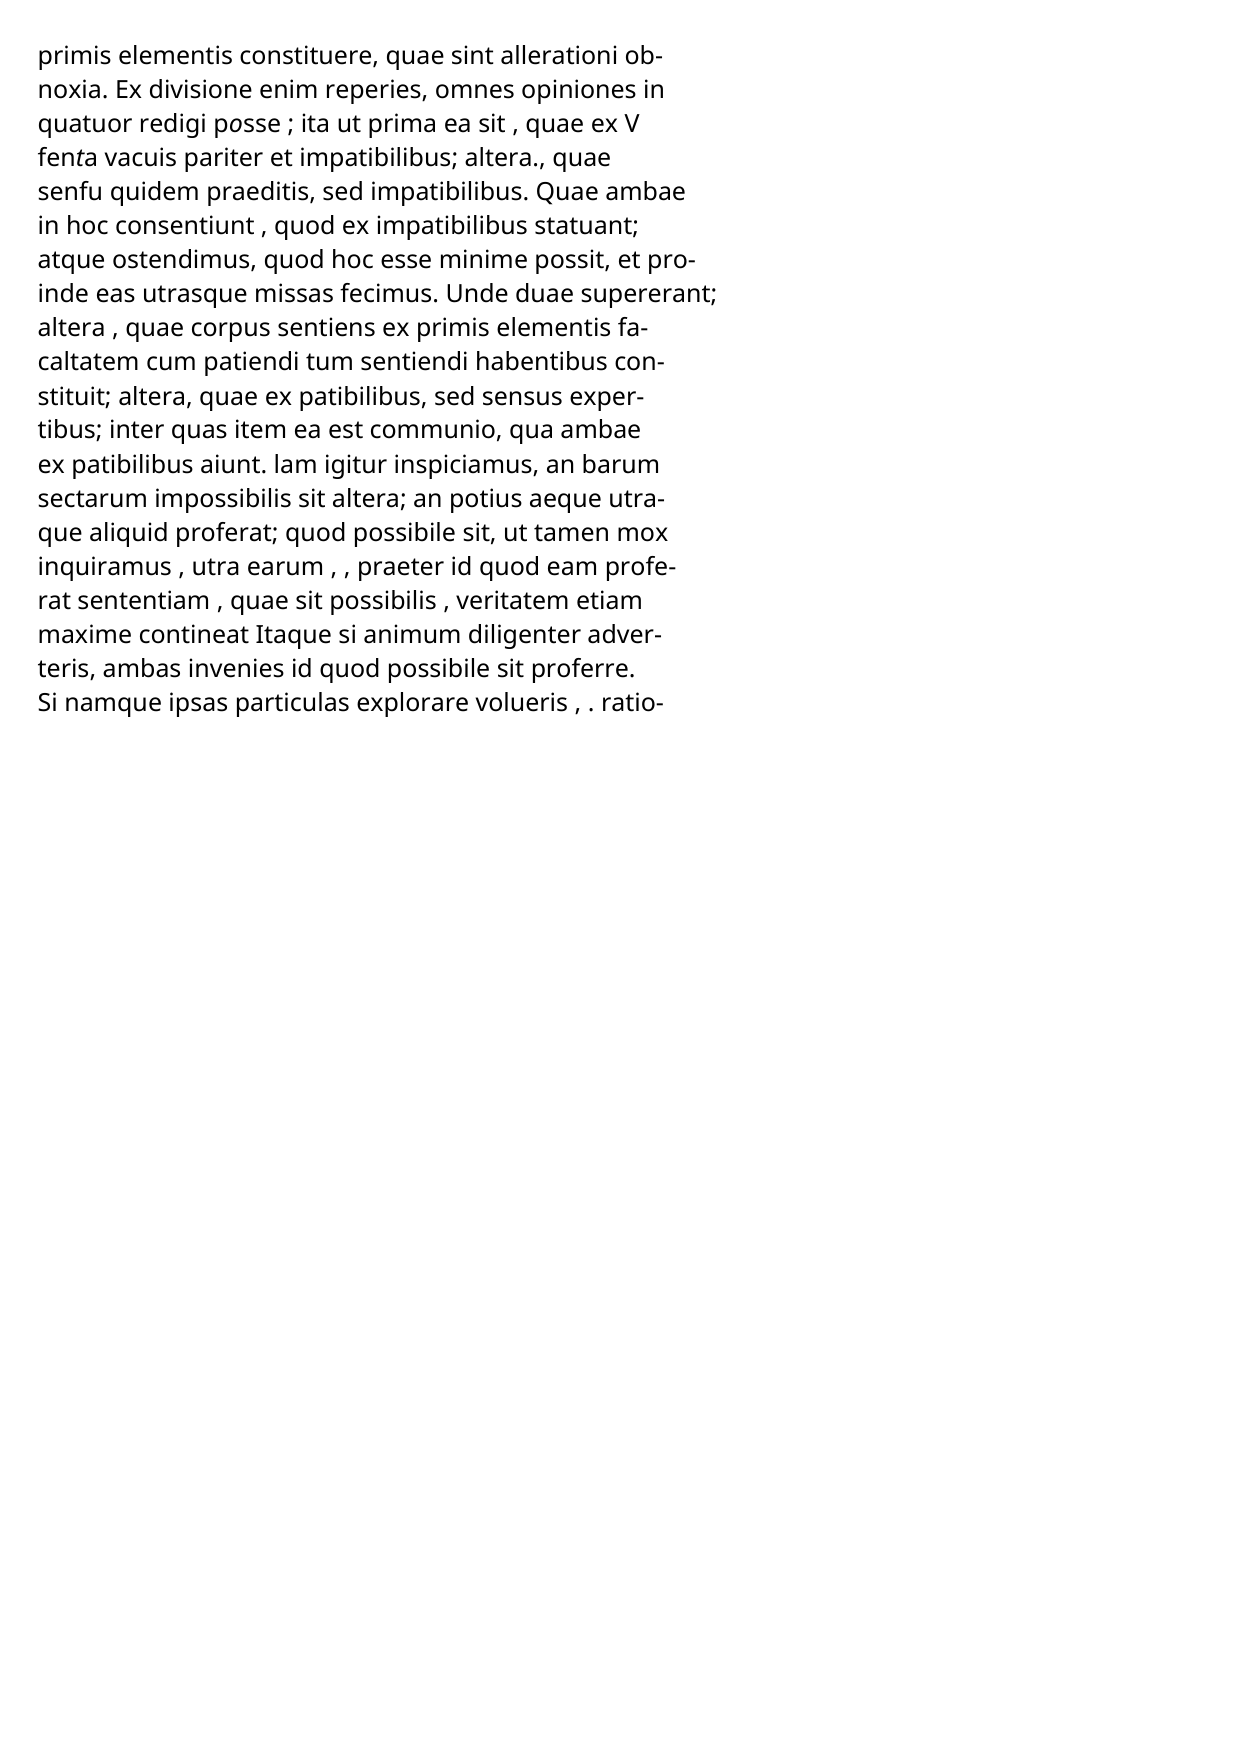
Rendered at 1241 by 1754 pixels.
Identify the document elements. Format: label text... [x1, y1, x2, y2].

text primis elementis constituere, quae sint allerationi ob- noxia. Ex divisione enim reperies, omnes opiniones in quatuor redigi posse ; ita ut prima ea sit , quae ex V fenta vacuis pariter et impatibilibus; altera., quae senfu quidem praeditis, sed impatibilibus. Quae ambae in hoc consentiunt , quod ex impatibilibus statuant; atque ostendimus, quod hoc esse minime possit, et pro- inde eas utrasque missas fecimus. Unde duae supererant; altera , quae corpus sentiens ex primis elementis fa- caltatem cum patiendi tum sentiendi habentibus con- stituit; altera, quae ex patibilibus, sed sensus exper- tibus; inter quas item ea est communio, qua ambae ex patibilibus aiunt. lam igitur inspiciamus, an barum sectarum impossibilis sit altera; an potius aeque utra- que aliquid proferat; quod possibile sit, ut tamen mox inquiramus , utra earum , , praeter id quod eam profe- rat sententiam , quae sit possibilis , veritatem etiam maxime contineat Itaque si animum diligenter adver- teris, ambas invenies id quod possibile sit proferre. Si namque ipsas particulas explorare volueris , . ratio- [37, 37, 1203, 719]
